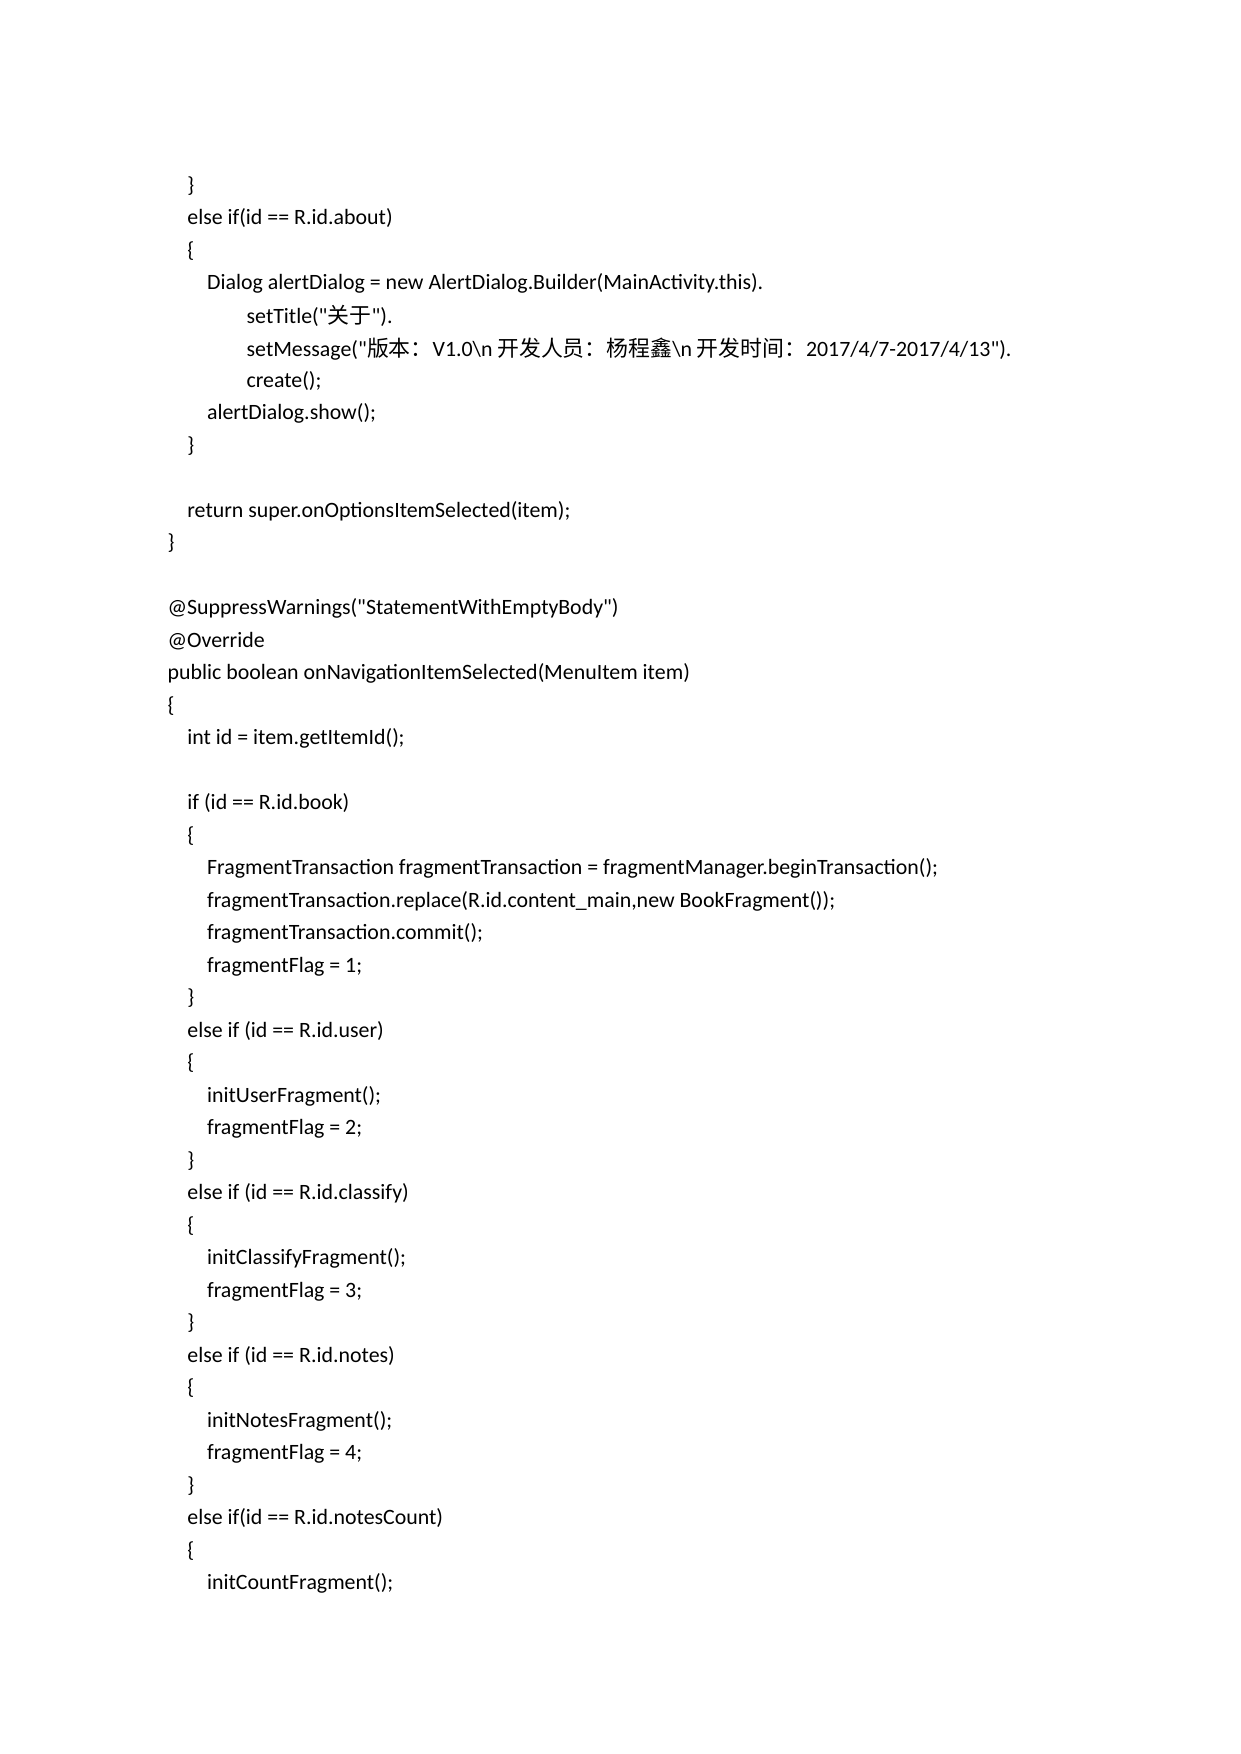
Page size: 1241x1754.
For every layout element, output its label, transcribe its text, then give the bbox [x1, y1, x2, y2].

text fragmentFlag = 2; [148, 1110, 1092, 1143]
text { [148, 688, 1092, 720]
text { [148, 1370, 1092, 1403]
text else if (id == R.id.notes) [148, 1338, 1092, 1370]
text initClassifyFragment(); [148, 1240, 1092, 1273]
text initCountFragment(); [148, 1565, 1092, 1598]
text else if (id == R.id.user) [148, 1013, 1092, 1045]
text initUserFragment(); [148, 1078, 1092, 1110]
text fragmentTransaction.replace(R.id.content_main,new BookFragment()); [148, 883, 1092, 915]
text fragmentFlag = 4; [148, 1435, 1092, 1468]
text { [148, 818, 1092, 850]
text public boolean onNavigationItemSelected(MenuItem item) [148, 655, 1092, 688]
text @Override [148, 623, 1092, 655]
text setTitle("关于"). [148, 298, 1092, 330]
text } [148, 980, 1092, 1013]
text } [148, 1468, 1092, 1500]
text { [148, 1045, 1092, 1078]
text fragmentFlag = 1; [148, 948, 1092, 980]
text create(); [148, 363, 1092, 395]
text { [148, 1208, 1092, 1240]
text fragmentTransaction.commit(); [148, 915, 1092, 948]
text if (id == R.id.book) [148, 785, 1092, 818]
text int id = item.getItemId(); [148, 720, 1092, 753]
text } [148, 428, 1092, 460]
text else if (id == R.id.classify) [148, 1175, 1092, 1208]
text else if(id == R.id.about) [148, 200, 1092, 233]
text FragmentTransaction fragmentTransaction = fragmentManager.beginTransaction(); [148, 850, 1092, 883]
text } [148, 168, 1092, 200]
text else if(id == R.id.notesCount) [148, 1500, 1092, 1533]
text } [148, 1143, 1092, 1175]
text } [148, 525, 1092, 558]
text Dialog alertDialog = new AlertDialog.Builder(MainActivity.this). [148, 265, 1092, 298]
text initNotesFragment(); [148, 1403, 1092, 1435]
text fragmentFlag = 3; [148, 1273, 1092, 1305]
text { [148, 1533, 1092, 1565]
text setMessage("版本：V1.0\n开发人员：杨程鑫\n开发时间：2017/4/7-2017/4/13"). [148, 330, 1092, 363]
text { [148, 233, 1092, 265]
text @SuppressWarnings("StatementWithEmptyBody") [148, 590, 1092, 623]
text } [148, 1305, 1092, 1338]
text return super.onOptionsItemSelected(item); [148, 493, 1092, 525]
text alertDialog.show(); [148, 395, 1092, 428]
